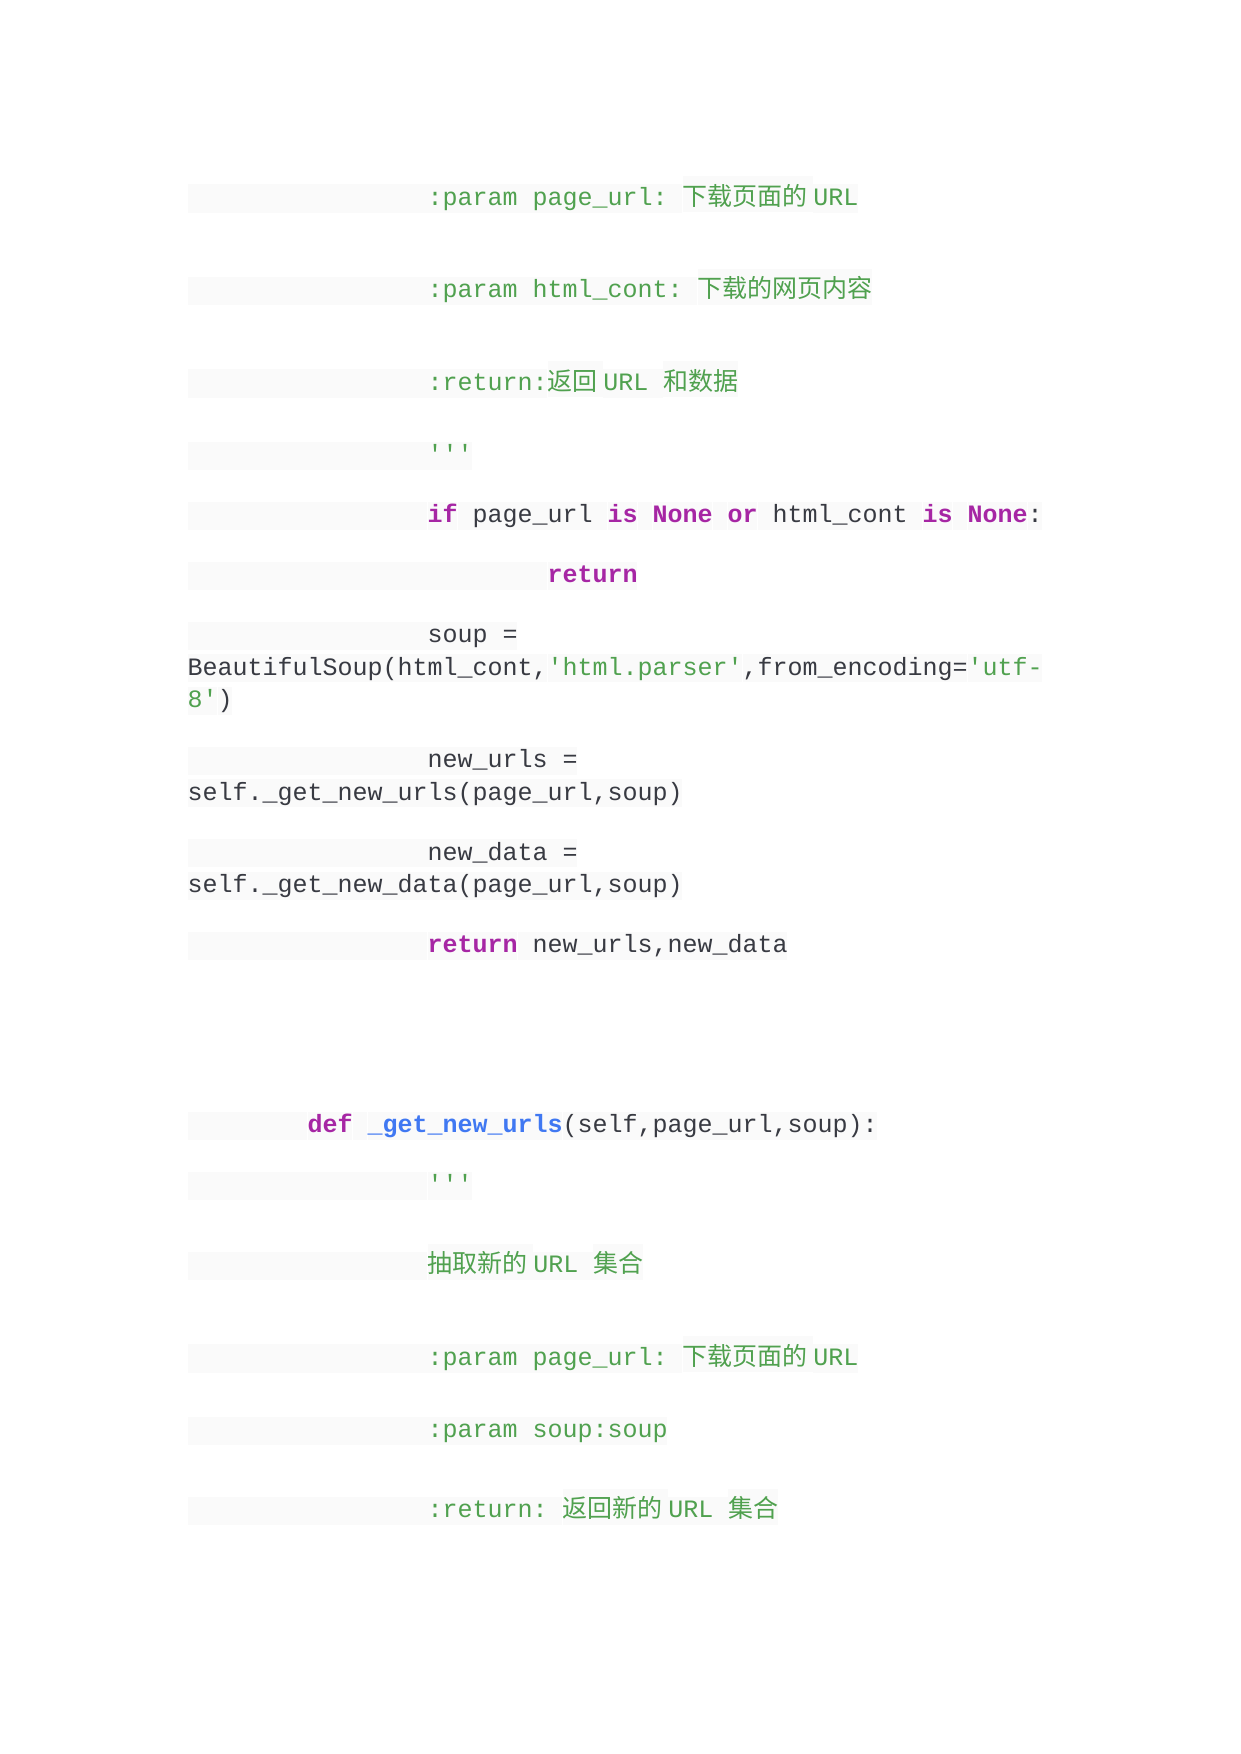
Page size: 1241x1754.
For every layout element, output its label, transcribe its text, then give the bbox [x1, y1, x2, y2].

text soup = BeautifulSoup(html_cont,'html.parser',from_encoding='utf-8') [187, 619, 1053, 717]
text :return: 返回新的 URL 集合 [187, 1474, 1053, 1539]
text return [187, 559, 1053, 592]
text ''' [187, 1169, 1053, 1202]
text return new_urls,new_data [187, 929, 1053, 962]
text :param soup:soup [187, 1414, 1053, 1447]
text ''' [187, 439, 1053, 472]
text new_data = self._get_new_data(page_url,soup) [187, 837, 1053, 902]
text :return:返回 URL 和数据 [187, 347, 1053, 412]
text :param page_url: 下载页面的 URL [187, 162, 1053, 227]
text if page_url is None or html_cont is None: [187, 499, 1053, 532]
text 抽取新的 URL 集合 [187, 1229, 1053, 1294]
text new_urls = self._get_new_urls(page_url,soup) [187, 744, 1053, 809]
text def _get_new_urls(self,page_url,soup): [187, 1109, 1053, 1142]
text :param html_cont: 下载的网页内容 [187, 254, 1053, 319]
text :param page_url: 下载页面的 URL [187, 1322, 1053, 1387]
